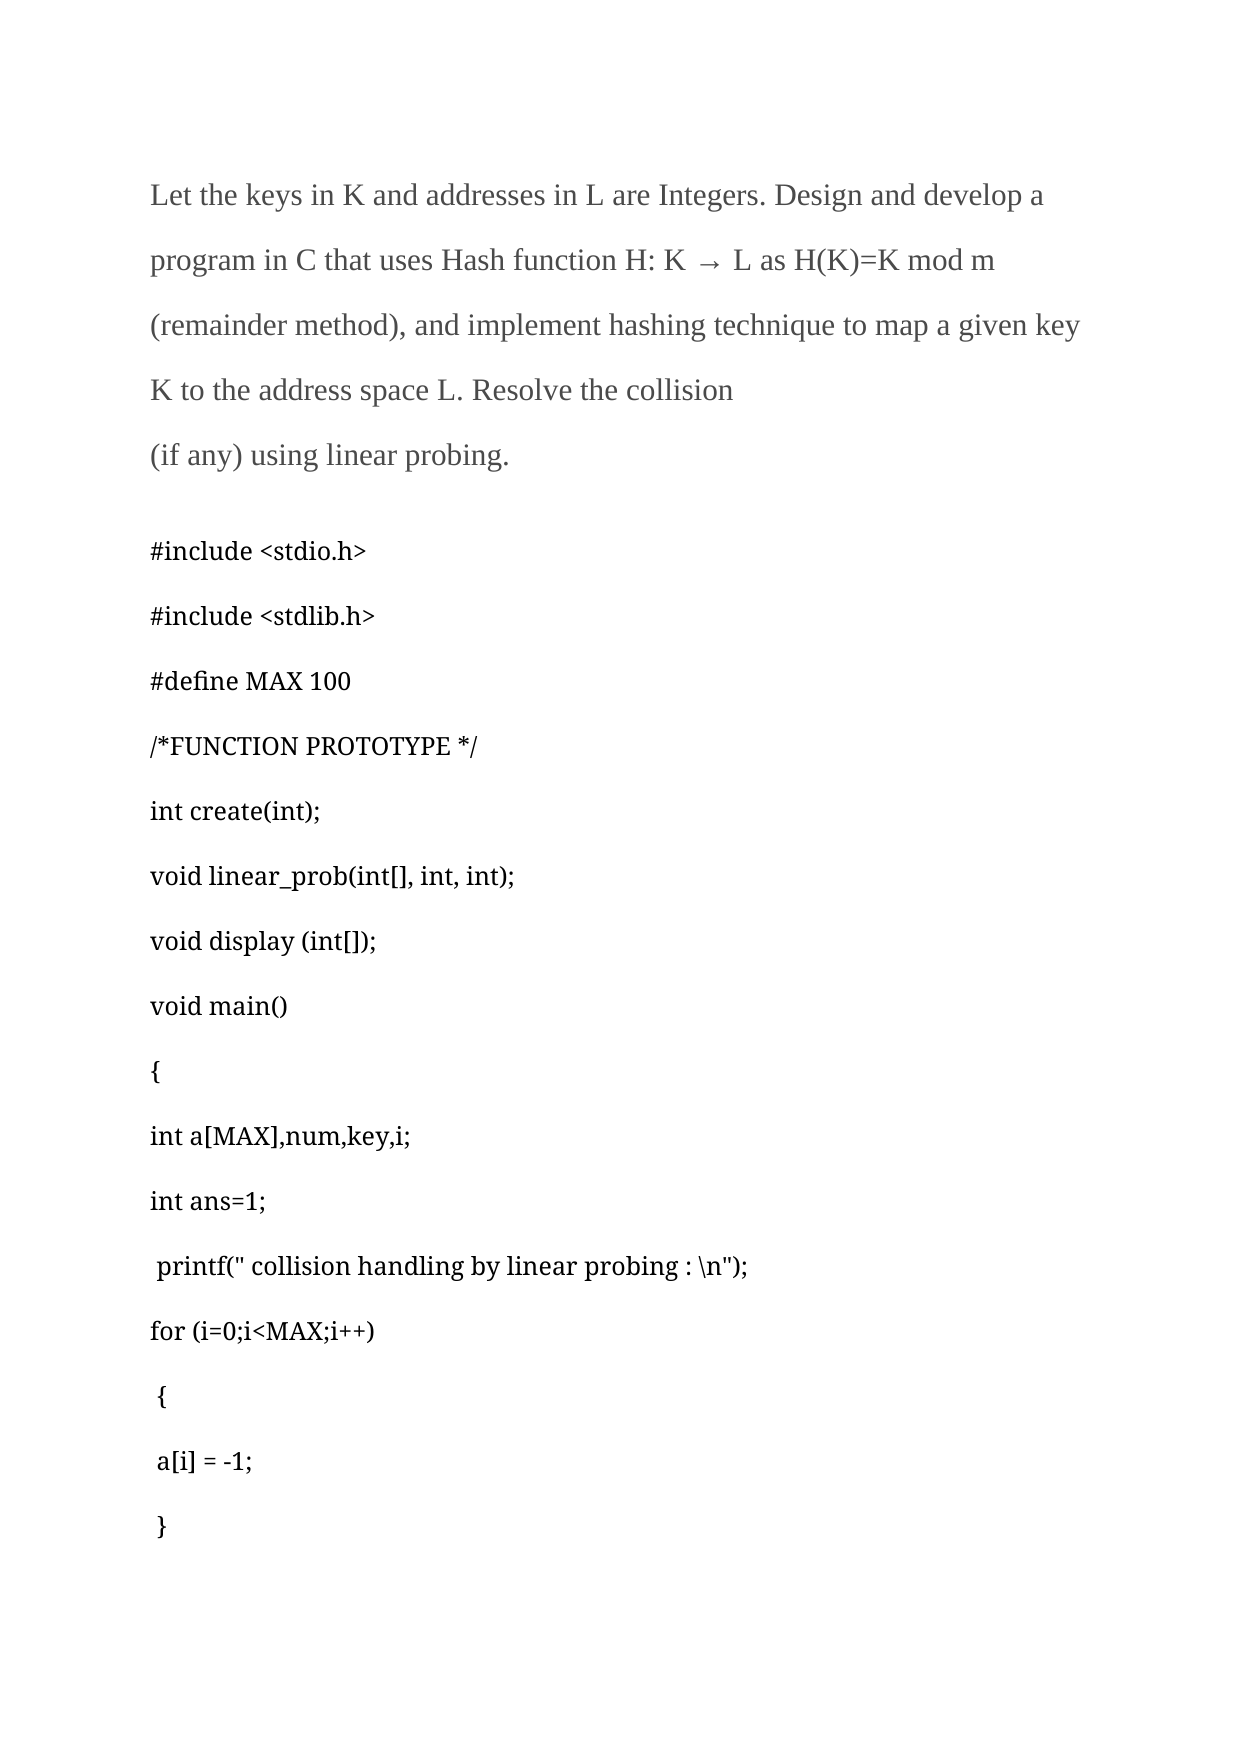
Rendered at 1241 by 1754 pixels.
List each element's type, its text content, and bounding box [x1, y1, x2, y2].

text void main() [150, 973, 1090, 1038]
text { [150, 1038, 1090, 1103]
text #include <stdio.h> [150, 518, 1090, 583]
text for (i=0;i<MAX;i++) [150, 1298, 1090, 1363]
text int create(int); [150, 778, 1090, 843]
text #define MAX 100 [150, 648, 1090, 713]
text #include <stdlib.h> [150, 583, 1090, 648]
text void linear_prob(int[], int, int); [150, 843, 1090, 908]
text printf(" collision handling by linear probing : \n"); [150, 1233, 1090, 1298]
text a[i] = -1; [150, 1428, 1090, 1493]
text /*FUNCTION PROTOTYPE */ [150, 713, 1090, 778]
text int a[MAX],num,key,i; [150, 1103, 1090, 1168]
text int ans=1; [150, 1168, 1090, 1233]
text void display (int[]); [150, 908, 1090, 973]
text } [150, 1493, 1090, 1558]
list Let the keys in K and addresses in L are Integers. Design and develop a program in C that uses Hash function H: K → L as H(K)=K mod m (remainder method), and implement hashing technique to map a given key K to the address space L. Resolve the collision (if any) using linear probing. [150, 162, 1090, 487]
text { [150, 1363, 1090, 1428]
